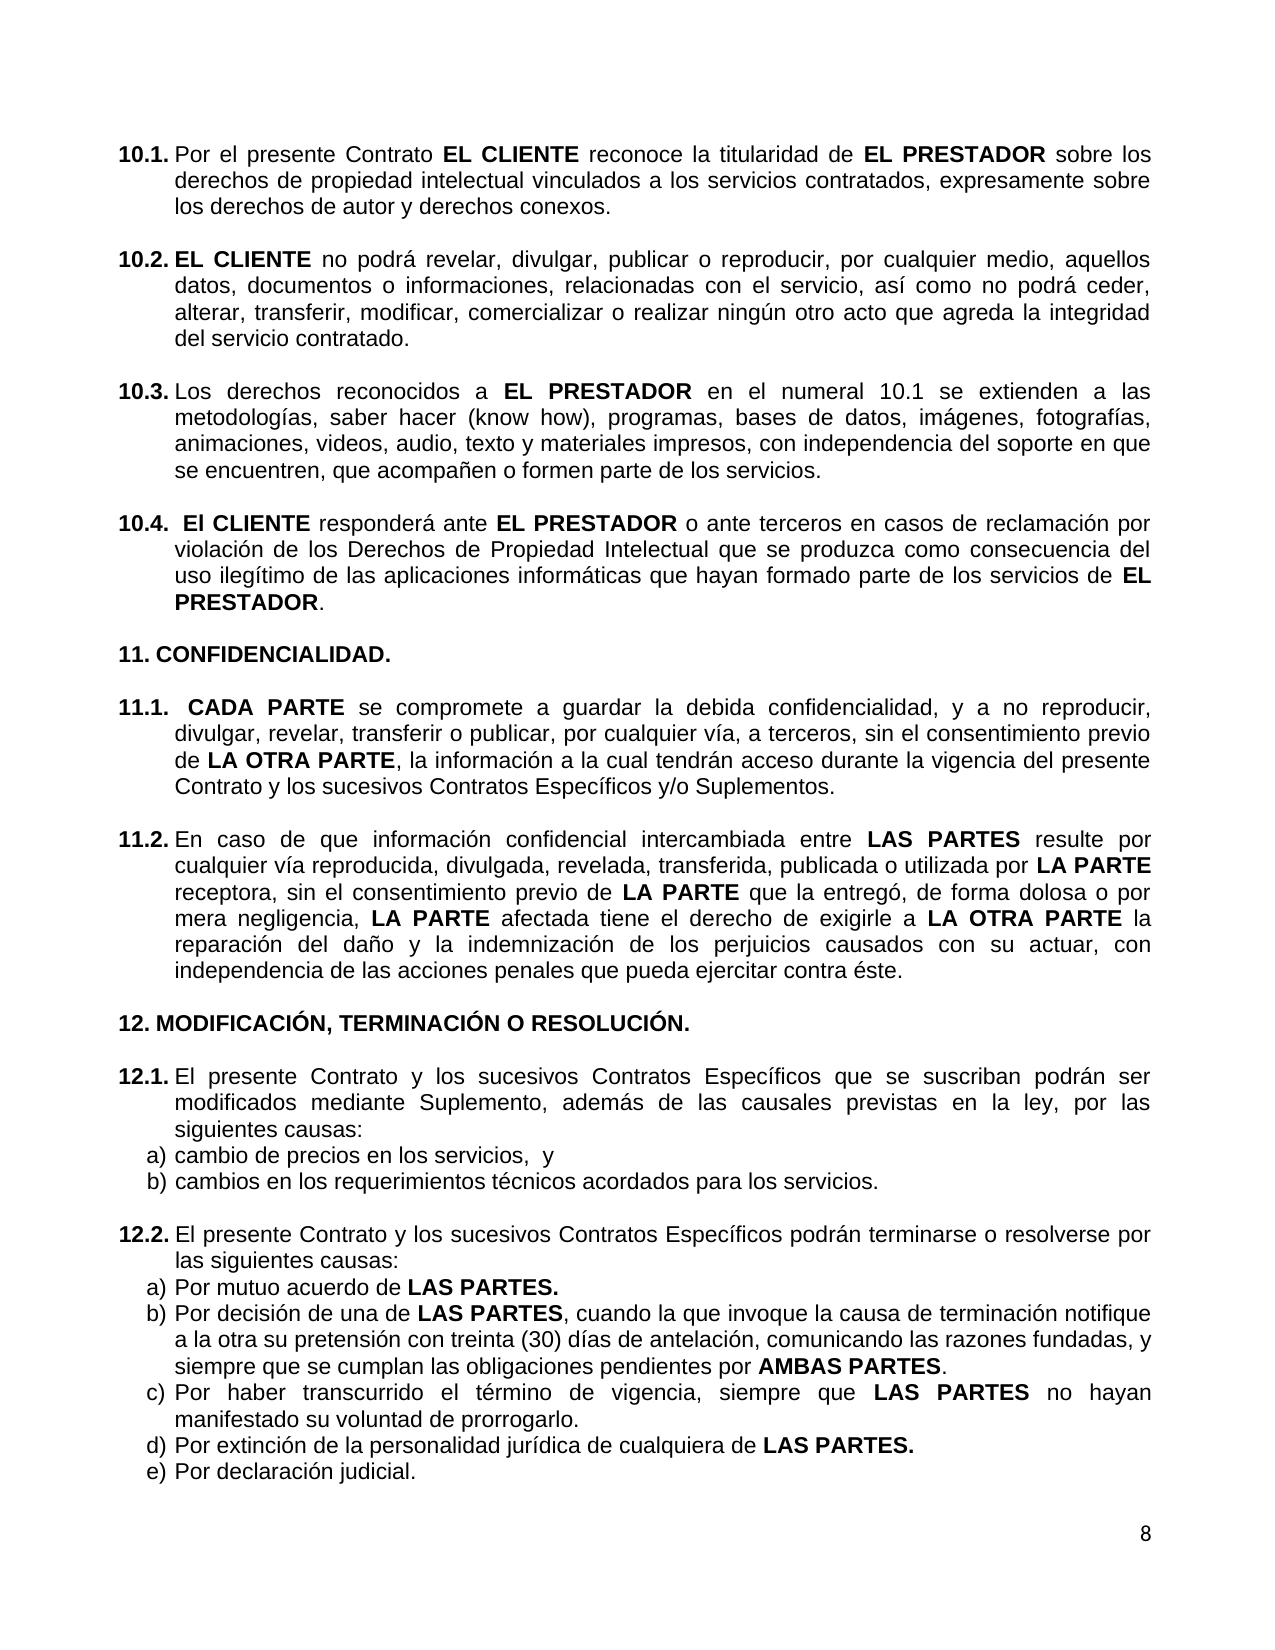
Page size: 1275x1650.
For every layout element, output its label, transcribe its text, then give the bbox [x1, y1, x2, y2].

list CONFIDENCIALIDAD. [118, 641, 1152, 668]
list cambios en los requerimientos técnicos acordados para los servicios. [147, 1168, 1152, 1195]
list Por declaración judicial. [146, 1458, 1152, 1484]
list Por mutuo acuerdo de LAS PARTES. [146, 1274, 1152, 1300]
list El CLIENTE responderá ante EL PRESTADOR o ante terceros en casos de reclamación por violación de los Derechos de Propiedad Intelectual que se produzca como consecuencia del uso ilegítimo de las aplicaciones informáticas que hayan formado parte de los servicios de EL PRESTADOR. [118, 509, 1152, 615]
list Por haber transcurrido el término de vigencia, siempre que LAS PARTES no hayan manifestado su voluntad de prorrogarlo. [146, 1379, 1152, 1432]
list El presente Contrato y los sucesivos Contratos Específicos podrán terminarse o resolverse por las siguientes causas: [118, 1221, 1152, 1274]
list CADA PARTE se compromete a guardar la debida confidencialidad, y a no reproducir, divulgar, revelar, transferir o publicar, por cualquier vía, a terceros, sin el consentimiento previo de LA OTRA PARTE, la información a la cual tendrán acceso durante la vigencia del presente Contrato y los sucesivos Contratos Específicos y/o Suplementos. [118, 694, 1152, 799]
list Por extinción de la personalidad jurídica de cualquiera de LAS PARTES. [146, 1432, 1152, 1458]
list Por decisión de una de LAS PARTES, cuando la que invoque la causa de terminación notifique a la otra su pretensión con treinta (30) días de antelación, comunicando las razones fundadas, y siempre que se cumplan las obligaciones pendientes por AMBAS PARTES. [146, 1300, 1152, 1379]
list EL CLIENTE no podrá revelar, divulgar, publicar o reproducir, por cualquier medio, aquellos datos, documentos o informaciones, relacionadas con el servicio, así como no podrá ceder, alterar, transferir, modificar, comercializar o realizar ningún otro acto que agreda la integridad del servicio contratado. [118, 246, 1152, 351]
list cambio de precios en los servicios, y [146, 1142, 1152, 1168]
list MODIFICACIÓN, TERMINACIÓN O RESOLUCIÓN. [118, 1010, 1152, 1037]
list En caso de que información confidencial intercambiada entre LAS PARTES resulte por cualquier vía reproducida, divulgada, revelada, transferida, publicada o utilizada por LA PARTE receptora, sin el consentimiento previo de LA PARTE que la entregó, de forma dolosa o por mera negligencia, LA PARTE afectada tiene el derecho de exigirle a LA OTRA PARTE la reparación del daño y la indemnización de los perjuicios causados con su actuar, con independencia de las acciones penales que pueda ejercitar contra éste. [118, 826, 1152, 984]
list Los derechos reconocidos a EL PRESTADOR en el numeral 10.1 se extienden a las metodologías, saber hacer (know how), programas, bases de datos, imágenes, fotografías, animaciones, videos, audio, texto y materiales impresos, con independencia del soporte en que se encuentren, que acompañen o formen parte de los servicios. [118, 378, 1152, 483]
list El presente Contrato y los sucesivos Contratos Específicos que se suscriban podrán ser modificados mediante Suplemento, además de las causales previstas en la ley, por las siguientes causas: [118, 1063, 1152, 1142]
list Por el presente Contrato EL CLIENTE reconoce la titularidad de EL PRESTADOR sobre los derechos de propiedad intelectual vinculados a los servicios contratados, expresamente sobre los derechos de autor y derechos conexos. [118, 141, 1152, 219]
